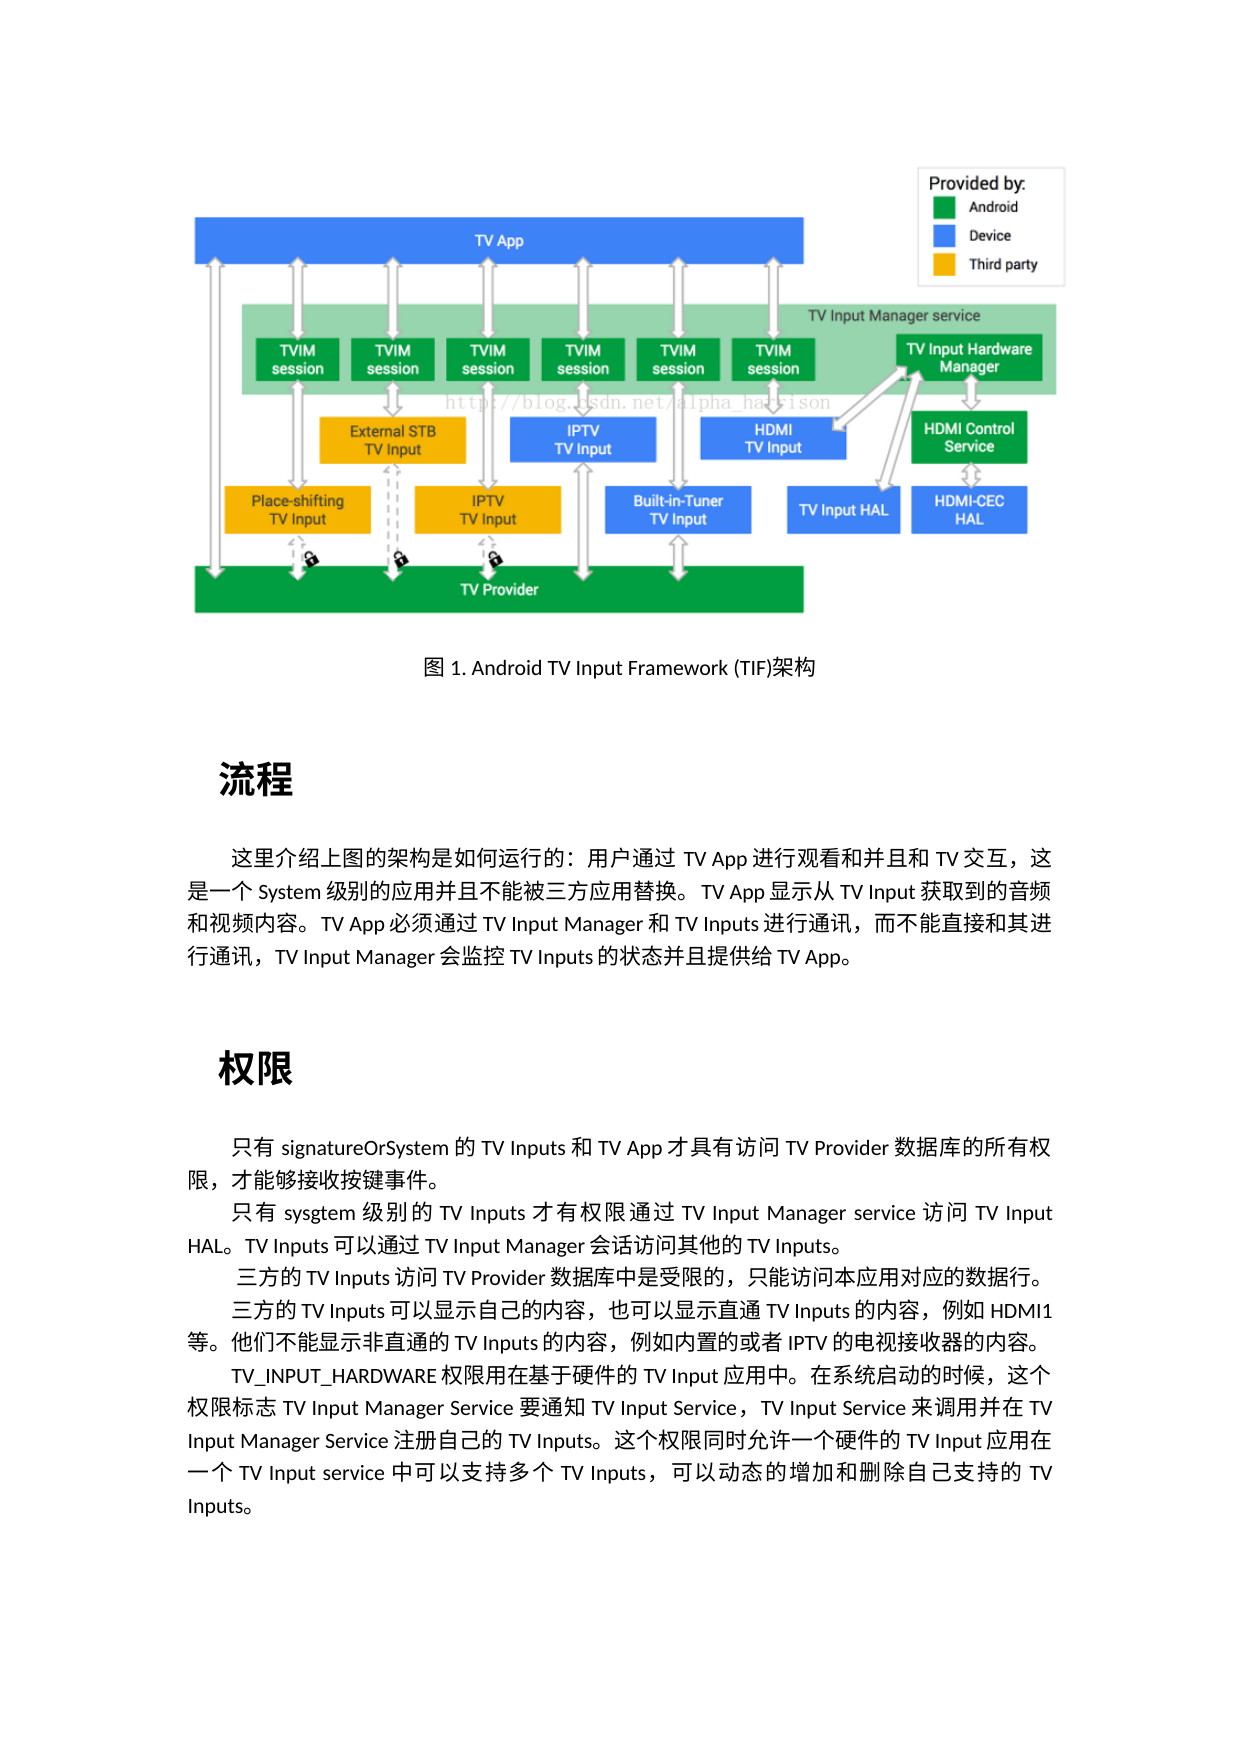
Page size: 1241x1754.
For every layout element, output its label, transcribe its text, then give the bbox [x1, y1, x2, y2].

text TV_INPUT_HARDWARE权限用在基于硬件的TV Input应用中。在系统启动的时候，这个权限标志TV Input Manager Service要通知TV Input Service，TV Input Service来调用并在TV Input Manager Service注册自己的TV Inputs。这个权限同时允许一个硬件的TV Input应用在一个TV Input service中可以支持多个TV Inputs，可以动态的增加和删除自己支持的TV Inputs。 [187, 1357, 1053, 1520]
text 这里介绍上图的架构是如何运行的：用户通过TV App进行观看和并且和TV交互，这是一个System级别的应用并且不能被三方应用替换。TV App显示从TV Input获取到的音频和视频内容。TV App必须通过TV Input Manager和TV Inputs进行通讯，而不能直接和其进行通讯，TV Input Manager会监控TV Inputs的状态并且提供给TV App。 [187, 841, 1053, 971]
text 三方的TV Inputs可以显示自己的内容，也可以显示直通TV Inputs的内容，例如HDMI1等。他们不能显示非直通的TV Inputs的内容，例如内置的或者IPTV的电视接收器的内容。 [187, 1292, 1053, 1357]
picture [187, 162, 1069, 620]
subtitle 流程 [219, 745, 1021, 810]
text 只有sysgtem级别的TV Inputs才有权限通过TV Input Manager service访问TV Input HAL。TV Inputs可以通过TV Input Manager会话访问其他的TV Inputs。 [187, 1195, 1053, 1260]
text 三方的TV Inputs访问TV Provider数据库中是受限的，只能访问本应用对应的数据行。 [187, 1260, 1053, 1292]
subtitle 权限 [219, 1034, 1021, 1099]
text 只有signatureOrSystem的TV Inputs和TV App才具有访问TV Provider数据库的所有权限，才能够接收按键事件。 [187, 1130, 1053, 1195]
text 图1. Android TV Input Framework (TIF)架构 [187, 649, 1053, 682]
